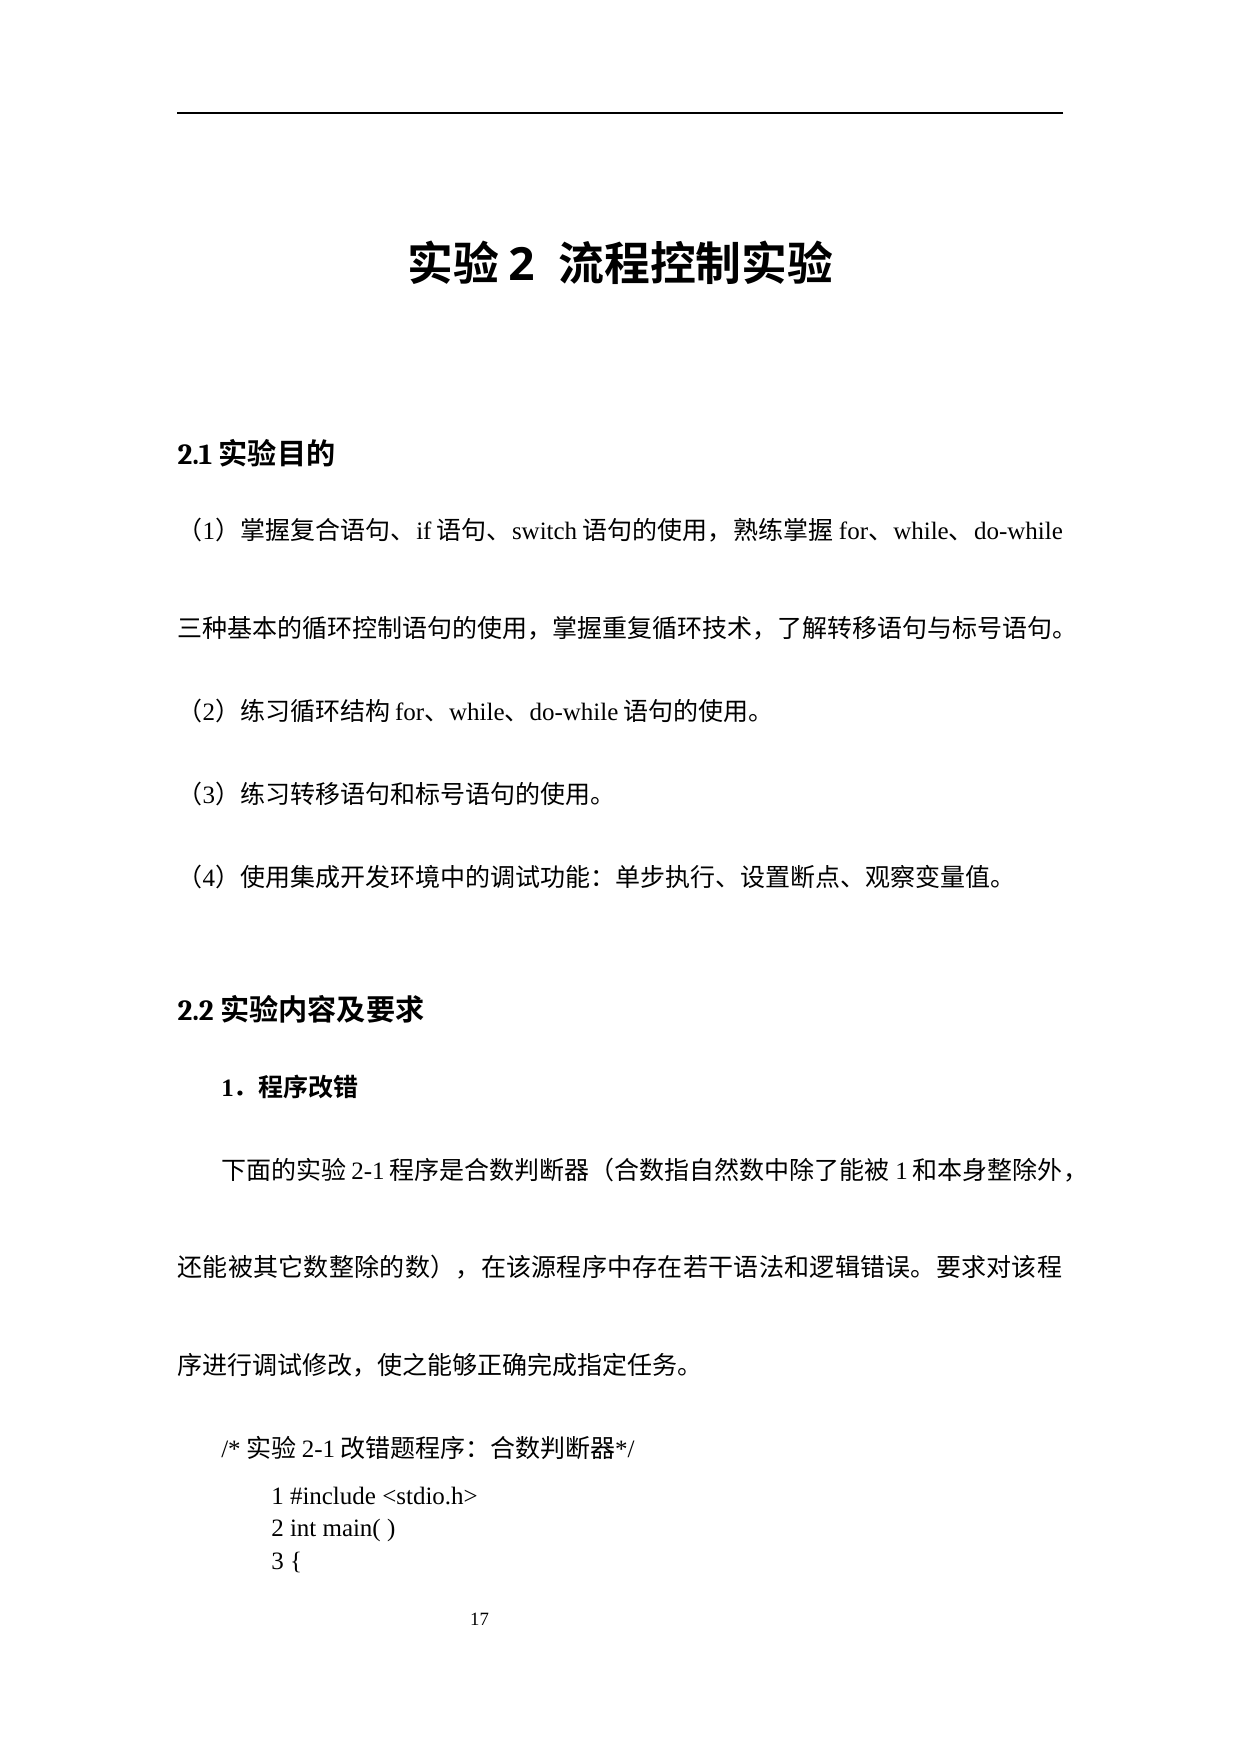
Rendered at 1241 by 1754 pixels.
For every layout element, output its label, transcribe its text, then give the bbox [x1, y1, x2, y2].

text （1）掌握复合语句、if语句、switch语句的使用，熟练掌握for、while、do-while三种基本的循环控制语句的使用，掌握重复循环技术，了解转移语句与标号语句。 [177, 496, 1063, 659]
text 下面的实验2-1程序是合数判断器（合数指自然数中除了能被1和本身整除外，还能被其它数整除的数），在该源程序中存在若干语法和逻辑错误。要求对该程序进行调试修改，使之能够正确完成指定任务。 [177, 1136, 1063, 1396]
text （3）练习转移语句和标号语句的使用。 [177, 760, 1063, 825]
subtitle 实验2 流程控制实验 [177, 211, 1063, 309]
text 3 { [221, 1544, 1063, 1577]
subtitle 2.1 实验目的 [177, 419, 1063, 484]
text （2）练习循环结构for、while、do-while语句的使用。 [177, 677, 1063, 742]
text /* 实验2-1改错题程序：合数判断器*/ [221, 1414, 1063, 1479]
text （4）使用集成开发环境中的调试功能：单步执行、设置断点、观察变量值。 [177, 843, 1063, 908]
text 2 int main( ) [221, 1512, 1063, 1544]
subtitle 2.2 实验内容及要求 [177, 975, 1063, 1040]
text 1．程序改错 [177, 1053, 1063, 1118]
text 1 #include <stdio.h> [221, 1479, 1063, 1512]
